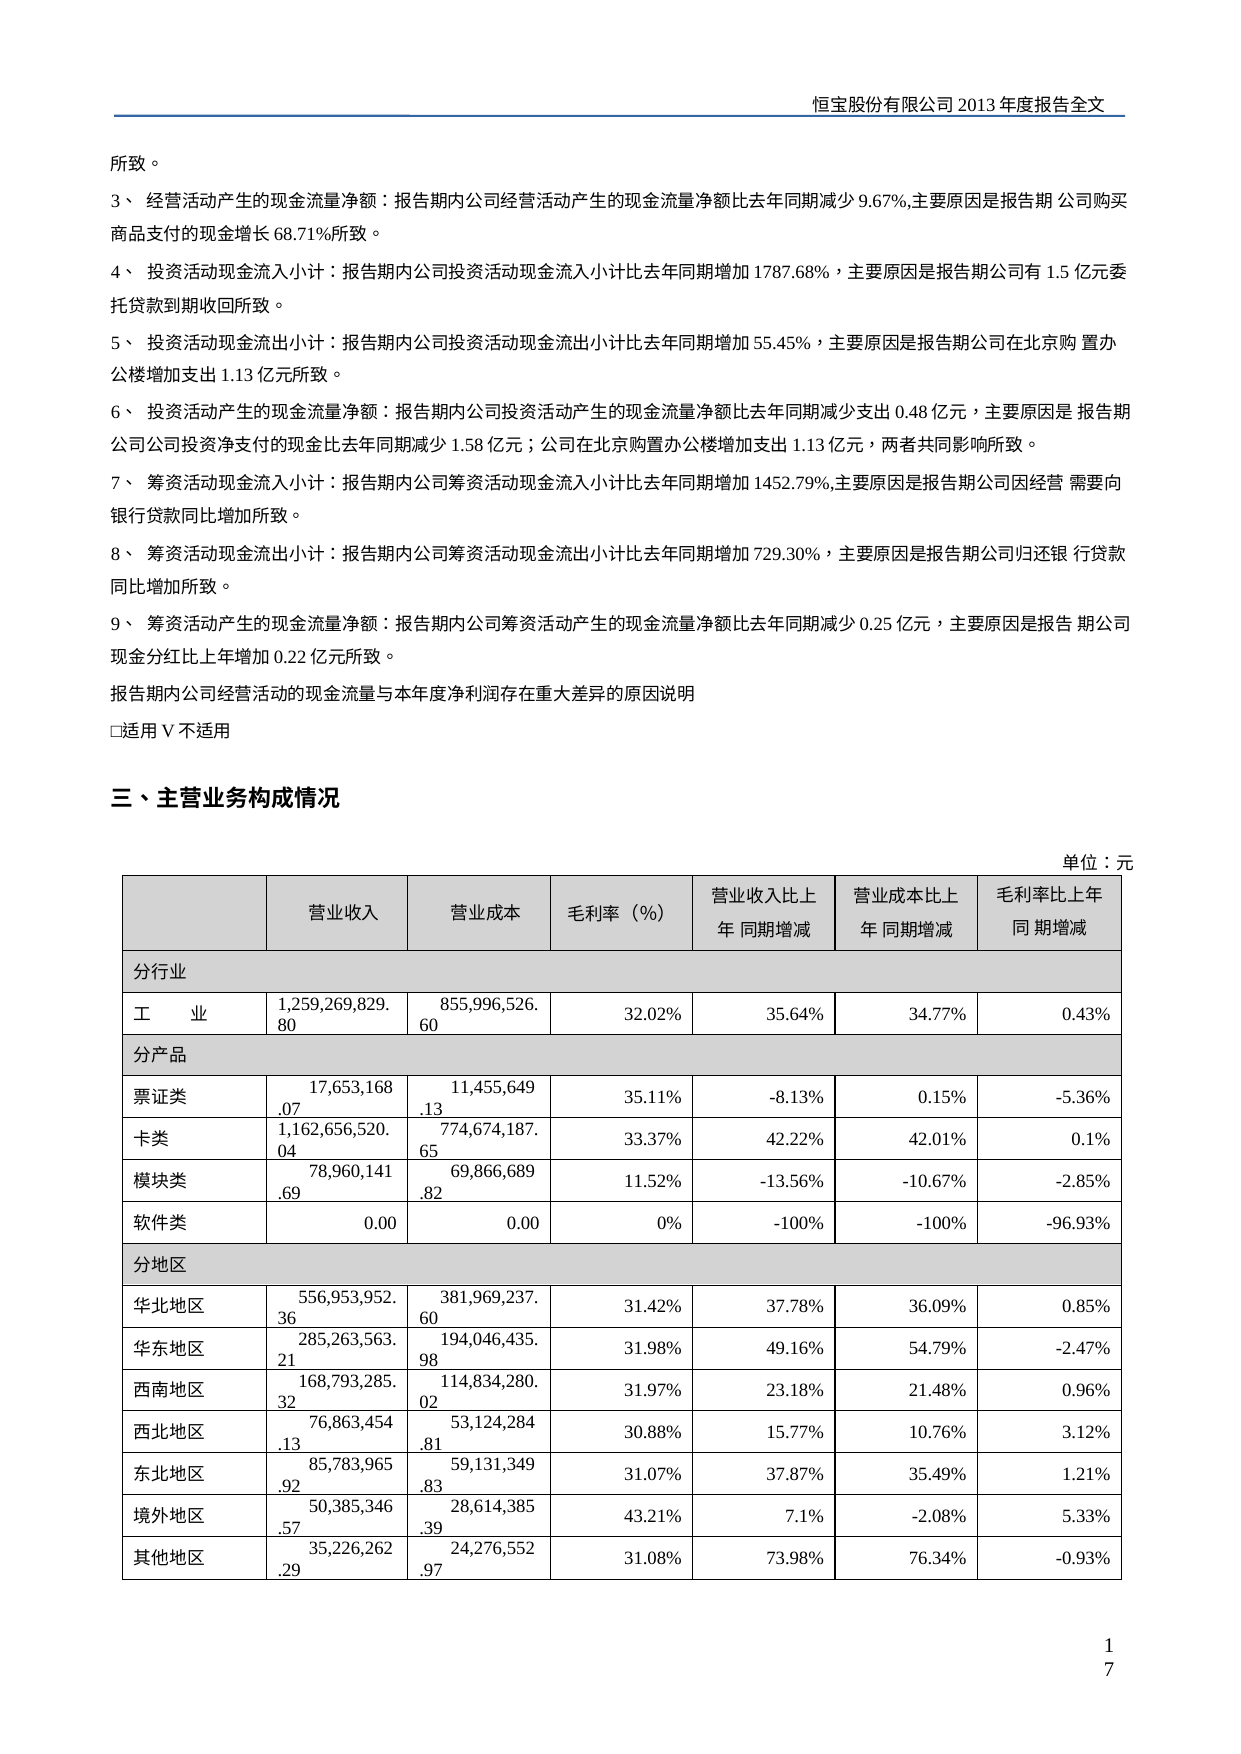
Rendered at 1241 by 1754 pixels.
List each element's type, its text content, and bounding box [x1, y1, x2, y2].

table_cell 票证类 [123, 1076, 266, 1117]
table_cell 17,653,168.07 [267, 1076, 407, 1117]
table_header 毛利率比上年同 期增减（%） [978, 876, 1121, 950]
table_cell 0.43% [978, 993, 1121, 1034]
table_cell 49.16% [693, 1328, 834, 1368]
table_cell 114,834,280.02 [408, 1370, 550, 1410]
table_cell 24,276,552.97 [408, 1537, 550, 1578]
table_cell 35.11% [551, 1076, 692, 1117]
table_cell -5.36% [978, 1076, 1121, 1117]
table_cell 西南地区 [123, 1370, 266, 1410]
table_cell 50,385,346.57 [267, 1495, 407, 1536]
table_cell 分产品 [123, 1035, 1121, 1075]
table_cell 模块类 [123, 1160, 266, 1201]
table_header [123, 876, 266, 950]
table_cell 0% [551, 1202, 692, 1243]
table_cell 31.98% [551, 1328, 692, 1368]
table_cell 35,226,262.29 [267, 1537, 407, 1578]
table_header 营业成本比上年 同期增减（%） [836, 876, 977, 950]
table_cell 软件类 [123, 1202, 266, 1243]
table_cell 78,960,141.69 [267, 1160, 407, 1201]
table_cell 37.78% [693, 1286, 834, 1327]
text 3、 经营活动产生的现金流量净额：报告期内公司经营活动产生的现金流量净额比去年同期减少9.67%,主要原因是报告期 公司购买商品支付的现金增长68.71%所致。 [111, 181, 1133, 247]
table_cell 东北地区 [123, 1453, 266, 1494]
table_cell 34.77% [836, 993, 977, 1034]
table_cell 53,124,284.81 [408, 1411, 550, 1452]
text 4、 投资活动现金流入小计：报告期内公司投资活动现金流入小计比去年同期增加1787.68%，主要原因是报告期公司有1.5 亿元委托贷款到期收回所致。 [111, 251, 1133, 319]
table_cell -2.85% [978, 1160, 1121, 1201]
table_header 营业成本 [408, 876, 550, 950]
text 6、 投资活动产生的现金流量净额：报告期内公司投资活动产生的现金流量净额比去年同期减少支出0.48亿元，主要原因是 报告期公司公司投资净支付的现金比去年同期减少1.58亿元；公司在北京购置办公楼增加支出1.13亿元，两者共同影响所致。 [111, 392, 1133, 458]
table_cell 285,263,563.21 [267, 1328, 407, 1368]
table_cell 0.85% [978, 1286, 1121, 1327]
table_cell 42.01% [836, 1118, 977, 1159]
table_cell 0.00 [267, 1202, 407, 1243]
text 8、 筹资活动现金流出小计：报告期内公司筹资活动现金流出小计比去年同期增加729.30%，主要原因是报告期公司归还银 行贷款同比增加所致。 [111, 534, 1133, 600]
table_cell 华东地区 [123, 1328, 266, 1368]
table_cell 分行业 [123, 951, 1121, 992]
table_cell -2.08% [836, 1495, 977, 1536]
table_cell 73.98% [693, 1537, 834, 1578]
table_cell 28,614,385.39 [408, 1495, 550, 1536]
table_cell 境外地区 [123, 1495, 266, 1536]
table_cell 30.88% [551, 1411, 692, 1452]
table_cell -100% [693, 1202, 834, 1243]
table_cell 36.09% [836, 1286, 977, 1327]
table_cell 381,969,237.60 [408, 1286, 550, 1327]
table_cell 194,046,435.98 [408, 1328, 550, 1368]
table_cell 76,863,454.13 [267, 1411, 407, 1452]
table_cell 0.1% [978, 1118, 1121, 1159]
text 单位：元 [111, 851, 1133, 875]
text 5、 投资活动现金流出小计：报告期内公司投资活动现金流出小计比去年同期增加55.45%，主要原因是报告期公司在北京购 置办公楼增加支出1.13亿元所致。 [111, 323, 1133, 388]
table_cell 0.00 [408, 1202, 550, 1243]
table_cell 华北地区 [123, 1286, 266, 1327]
table_cell -13.56% [693, 1160, 834, 1201]
table_cell 15.77% [693, 1411, 834, 1452]
table_cell 23.18% [693, 1370, 834, 1410]
table_cell 1.21% [978, 1453, 1121, 1494]
table_cell 3.12% [978, 1411, 1121, 1452]
table_header 毛利率（％） [551, 876, 692, 950]
table_cell 33.37% [551, 1118, 692, 1159]
table_cell 0.15% [836, 1076, 977, 1117]
table_cell 0.96% [978, 1370, 1121, 1410]
table_cell 556,953,952.36 [267, 1286, 407, 1327]
table_cell 31.42% [551, 1286, 692, 1327]
text □适用V不适用 [111, 711, 1133, 744]
text 报告期内公司经营活动的现金流量与本年度净利润存在重大差异的原因说明 [111, 674, 1133, 707]
table_cell 35.49% [836, 1453, 977, 1494]
table_header 营业收入比上年 同期增减（%） [693, 876, 834, 950]
table_cell -96.93% [978, 1202, 1121, 1243]
table_cell 855,996,526.60 [408, 993, 550, 1034]
table_cell 5.33% [978, 1495, 1121, 1536]
table_cell 31.07% [551, 1453, 692, 1494]
table_cell 1,162,656,520.04 [267, 1118, 407, 1159]
table_cell 21.48% [836, 1370, 977, 1410]
table_cell 其他地区 [123, 1537, 266, 1578]
table_cell 11.52% [551, 1160, 692, 1201]
table_header 营业收入 [267, 876, 407, 950]
table_cell -0.93% [978, 1537, 1121, 1578]
table_cell -100% [836, 1202, 977, 1243]
table_cell 54.79% [836, 1328, 977, 1368]
table_cell 35.64% [693, 993, 834, 1034]
text 7、 筹资活动现金流入小计：报告期内公司筹资活动现金流入小计比去年同期增加1452.79%,主要原因是报告期公司因经营 需要向银行贷款同比增加所致。 [111, 462, 1133, 529]
table_cell 168,793,285.32 [267, 1370, 407, 1410]
table_cell 59,131,349.83 [408, 1453, 550, 1494]
table_cell 西北地区 [123, 1411, 266, 1452]
table_cell 7.1% [693, 1495, 834, 1536]
table_cell -8.13% [693, 1076, 834, 1117]
table_cell 卡类 [123, 1118, 266, 1159]
table_cell 774,674,187.65 [408, 1118, 550, 1159]
table_cell 10.76% [836, 1411, 977, 1452]
table_cell 工 业 [123, 993, 266, 1034]
table_cell 1,259,269,829.80 [267, 993, 407, 1034]
table_cell 76.34% [836, 1537, 977, 1578]
table_cell 32.02% [551, 993, 692, 1034]
table_cell 42.22% [693, 1118, 834, 1159]
table_cell 31.97% [551, 1370, 692, 1410]
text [111, 143, 1133, 177]
table_cell 85,783,965.92 [267, 1453, 407, 1494]
table_cell -2.47% [978, 1328, 1121, 1368]
table_cell 43.21% [551, 1495, 692, 1536]
table_cell 69,866,689.82 [408, 1160, 550, 1201]
text 三、主营业务构成情况 [111, 782, 1133, 813]
text 9、 筹资活动产生的现金流量净额：报告期内公司筹资活动产生的现金流量净额比去年同期减少0.25亿元，主要原因是报告 期公司现金分红比上年增加0.22亿元所致。 [111, 604, 1133, 670]
table_cell 37.87% [693, 1453, 834, 1494]
table_cell 31.08% [551, 1537, 692, 1578]
table_cell 分地区 [123, 1244, 1121, 1284]
table_cell 11,455,649.13 [408, 1076, 550, 1117]
table_cell -10.67% [836, 1160, 977, 1201]
